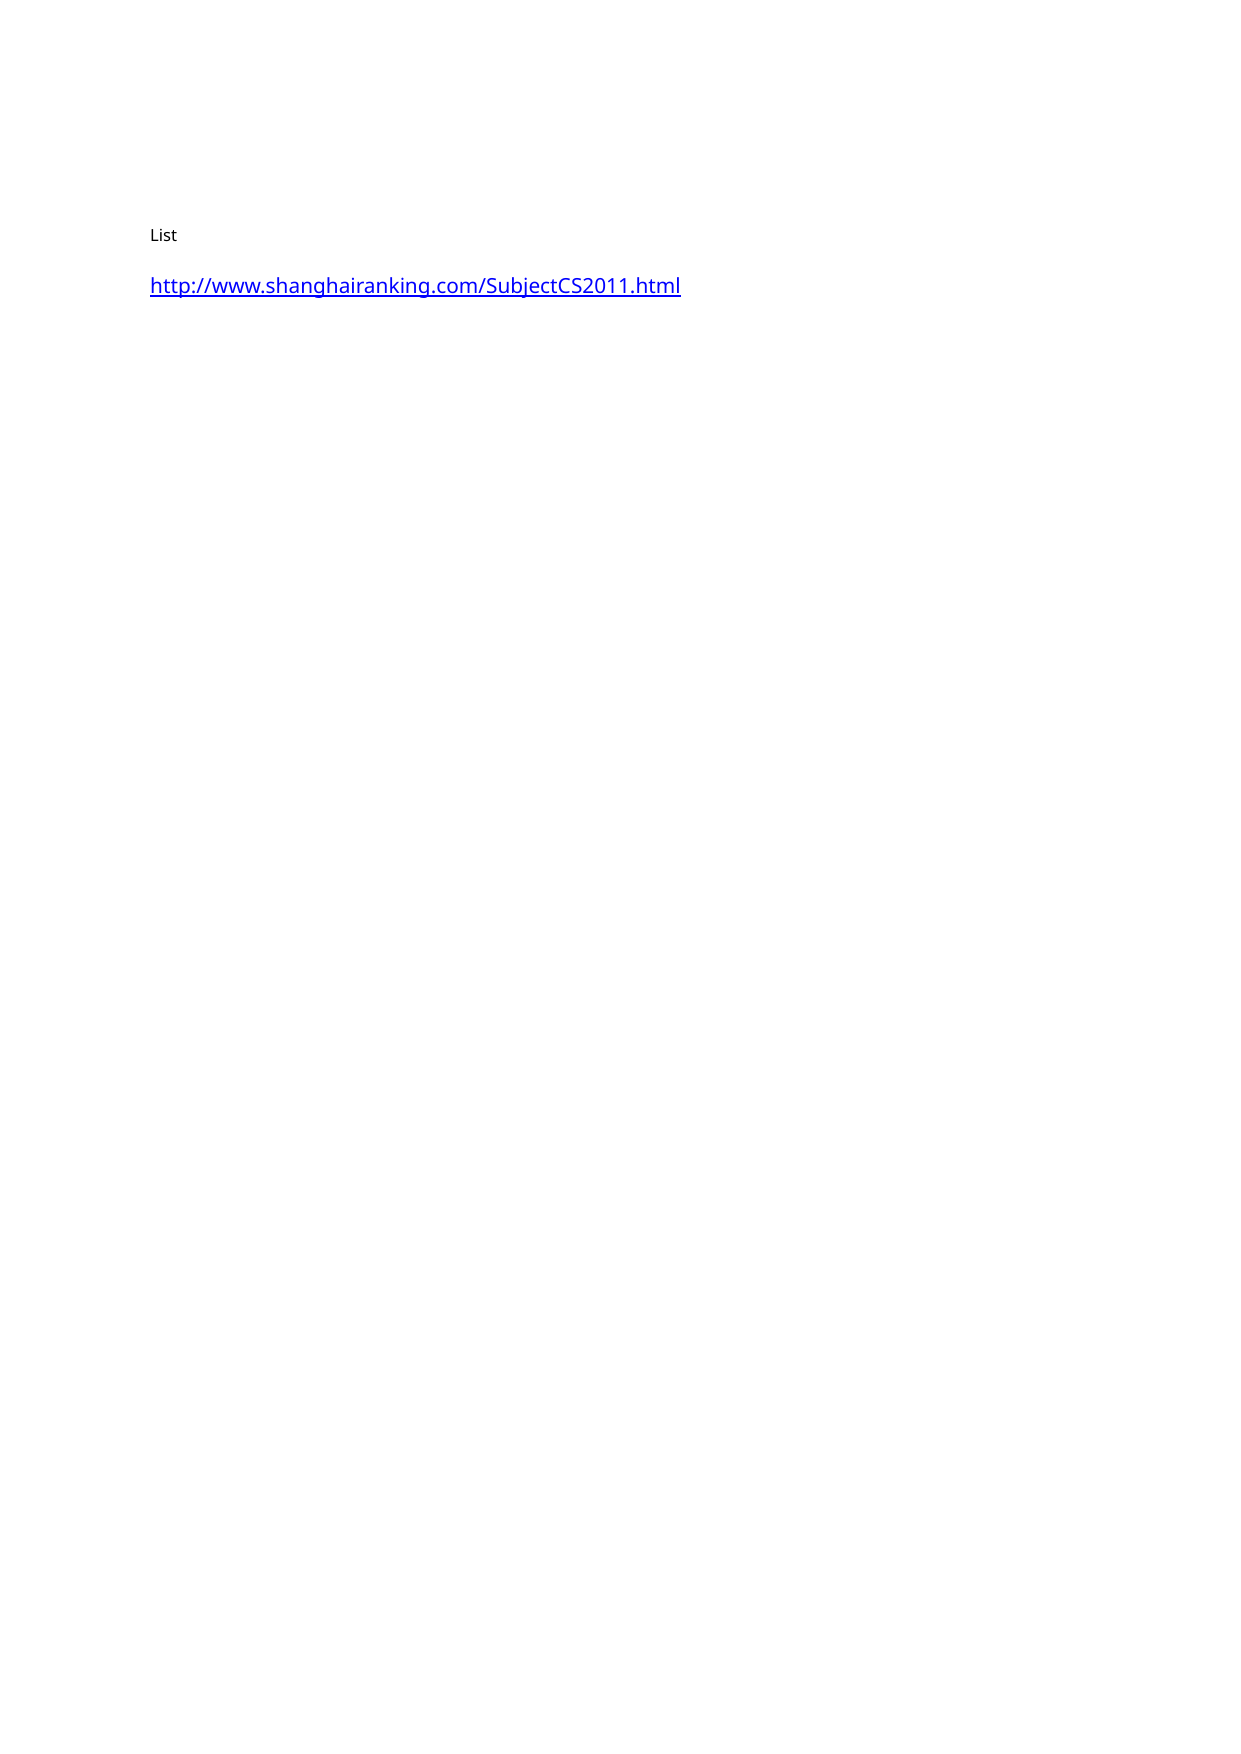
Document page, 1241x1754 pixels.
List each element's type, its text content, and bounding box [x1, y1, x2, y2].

text List [150, 224, 1090, 247]
text http://www.shanghairanking.com/SubjectCS2011.html [150, 271, 1090, 299]
